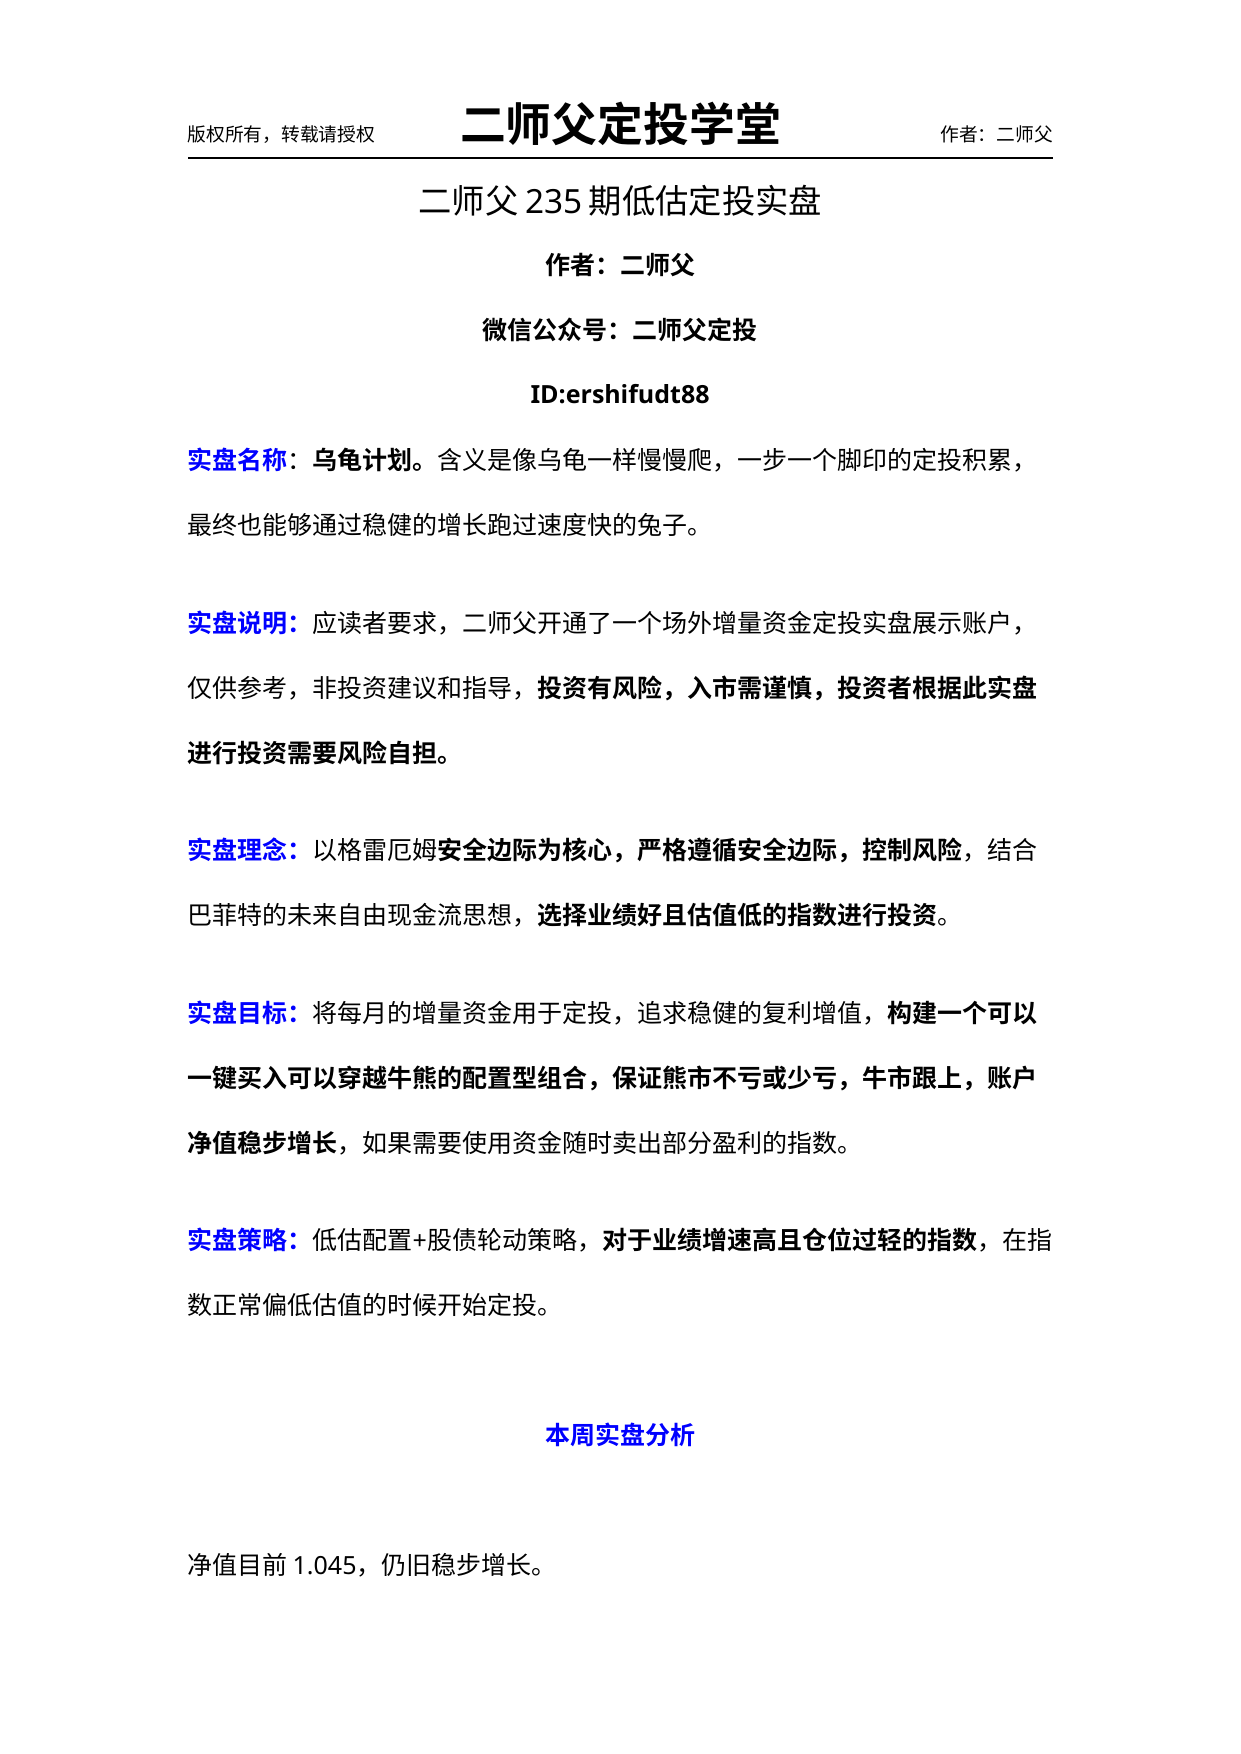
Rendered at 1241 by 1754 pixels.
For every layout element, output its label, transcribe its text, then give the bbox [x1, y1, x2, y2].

text 本周实盘分析 [187, 1401, 1053, 1466]
text 净值目前1.045，仍旧稳步增长。 [187, 1531, 1053, 1596]
text 作者：二师父 [187, 231, 1053, 296]
text 微信公众号：二师父定投 [187, 296, 1053, 361]
text 二师父235期低估定投实盘 [187, 166, 1053, 231]
text 实盘策略：低估配置+股债轮动策略，对于业绩增速高且仓位过轻的指数，在指数正常偏低估值的时候开始定投。 [187, 1206, 1053, 1336]
text 实盘说明：应读者要求，二师父开通了一个场外增量资金定投实盘展示账户，仅供参考，非投资建议和指导，投资有风险，入市需谨慎，投资者根据此实盘进行投资需要风险自担。 [187, 589, 1053, 784]
text ID:ershifudt88 [187, 361, 1053, 426]
text 实盘目标：将每月的增量资金用于定投，追求稳健的复利增值，构建一个可以一键买入可以穿越牛熊的配置型组合，保证熊市不亏或少亏，牛市跟上，账户净值稳步增长，如果需要使用资金随时卖出部分盈利的指数。 [187, 979, 1053, 1174]
text 实盘名称：乌龟计划。含义是像乌龟一样慢慢爬，一步一个脚印的定投积累，最终也能够通过稳健的增长跑过速度快的兔子。 [187, 426, 1053, 556]
text 实盘理念：以格雷厄姆安全边际为核心，严格遵循安全边际，控制风险，结合巴菲特的未来自由现金流思想，选择业绩好且估值低的指数进行投资。 [187, 816, 1053, 946]
